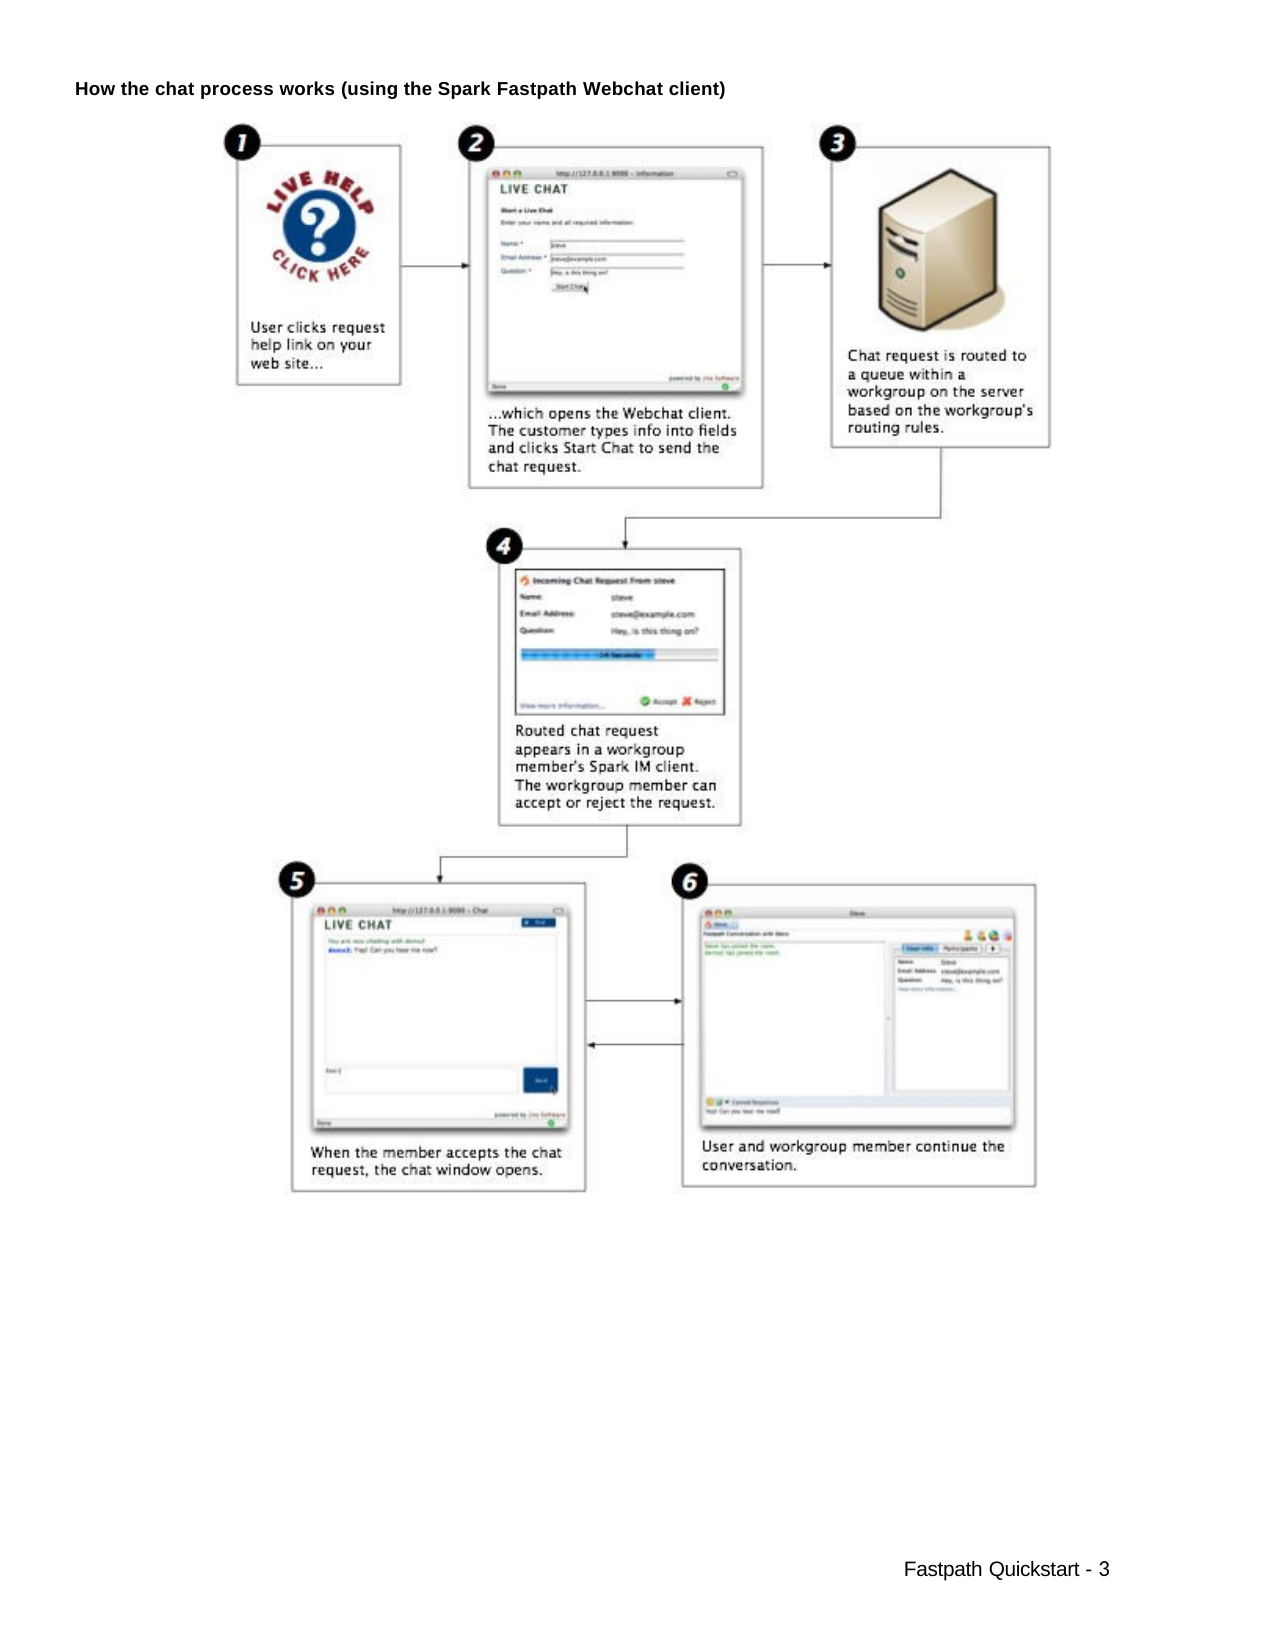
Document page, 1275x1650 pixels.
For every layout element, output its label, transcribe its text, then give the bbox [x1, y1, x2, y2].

picture [222, 122, 1053, 1194]
subtitle How the chat process works (using the Spark Fastpath Webchat client) [75, 78, 1119, 100]
